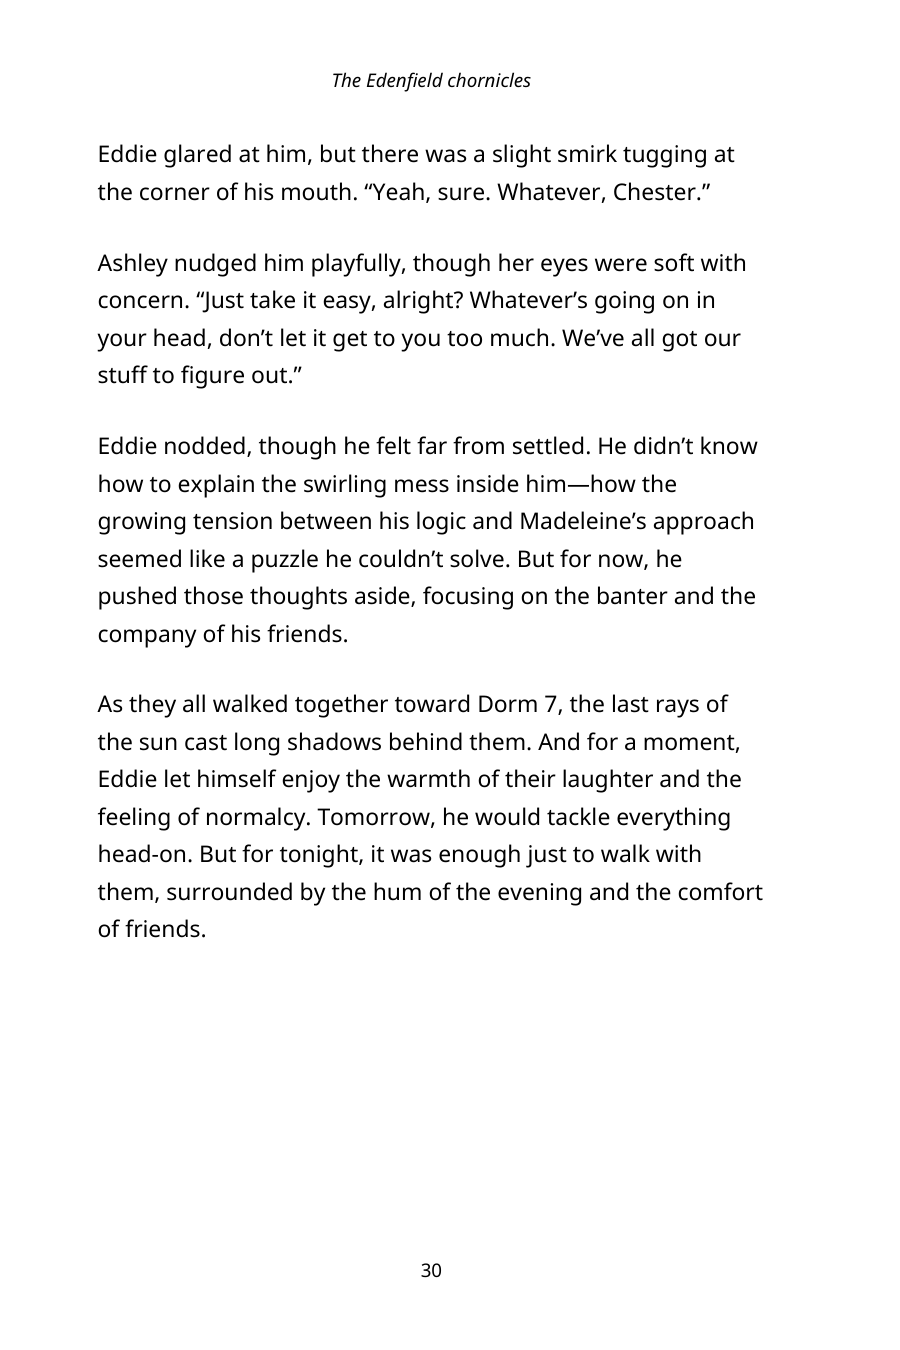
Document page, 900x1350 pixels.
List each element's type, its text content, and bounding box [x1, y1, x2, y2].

text Eddie nodded, though he felt far from settled. He didn’t know how to explain the swirling mess inside him—how the growing tension between his logic and Madeleine’s approach seemed like a puzzle he couldn’t solve. But for now, he pushed those thoughts aside, focusing on the banter and the company of his friends. [97, 430, 765, 649]
text Ashley nudged him playfully, though her eyes were soft with concern. “Just take it easy, alright? Whatever’s going on in your head, don’t let it get to you too much. We’ve all got our stuff to figure out.” [97, 247, 765, 391]
text As they all walked together toward Dorm 7, the last rays of the sun cast long shadows behind them. And for a moment, Eddie let himself enjoy the warmth of their laughter and the feeling of normalcy. Tomorrow, he would tackle everything head-on. But for tonight, it was enough just to walk with them, surrounded by the hum of the evening and the comfort of friends. [97, 688, 765, 945]
text Eddie glared at him, but there was a slight smirk tugging at the corner of his mouth. “Yeah, sure. Whatever, Chester.” [97, 138, 765, 207]
